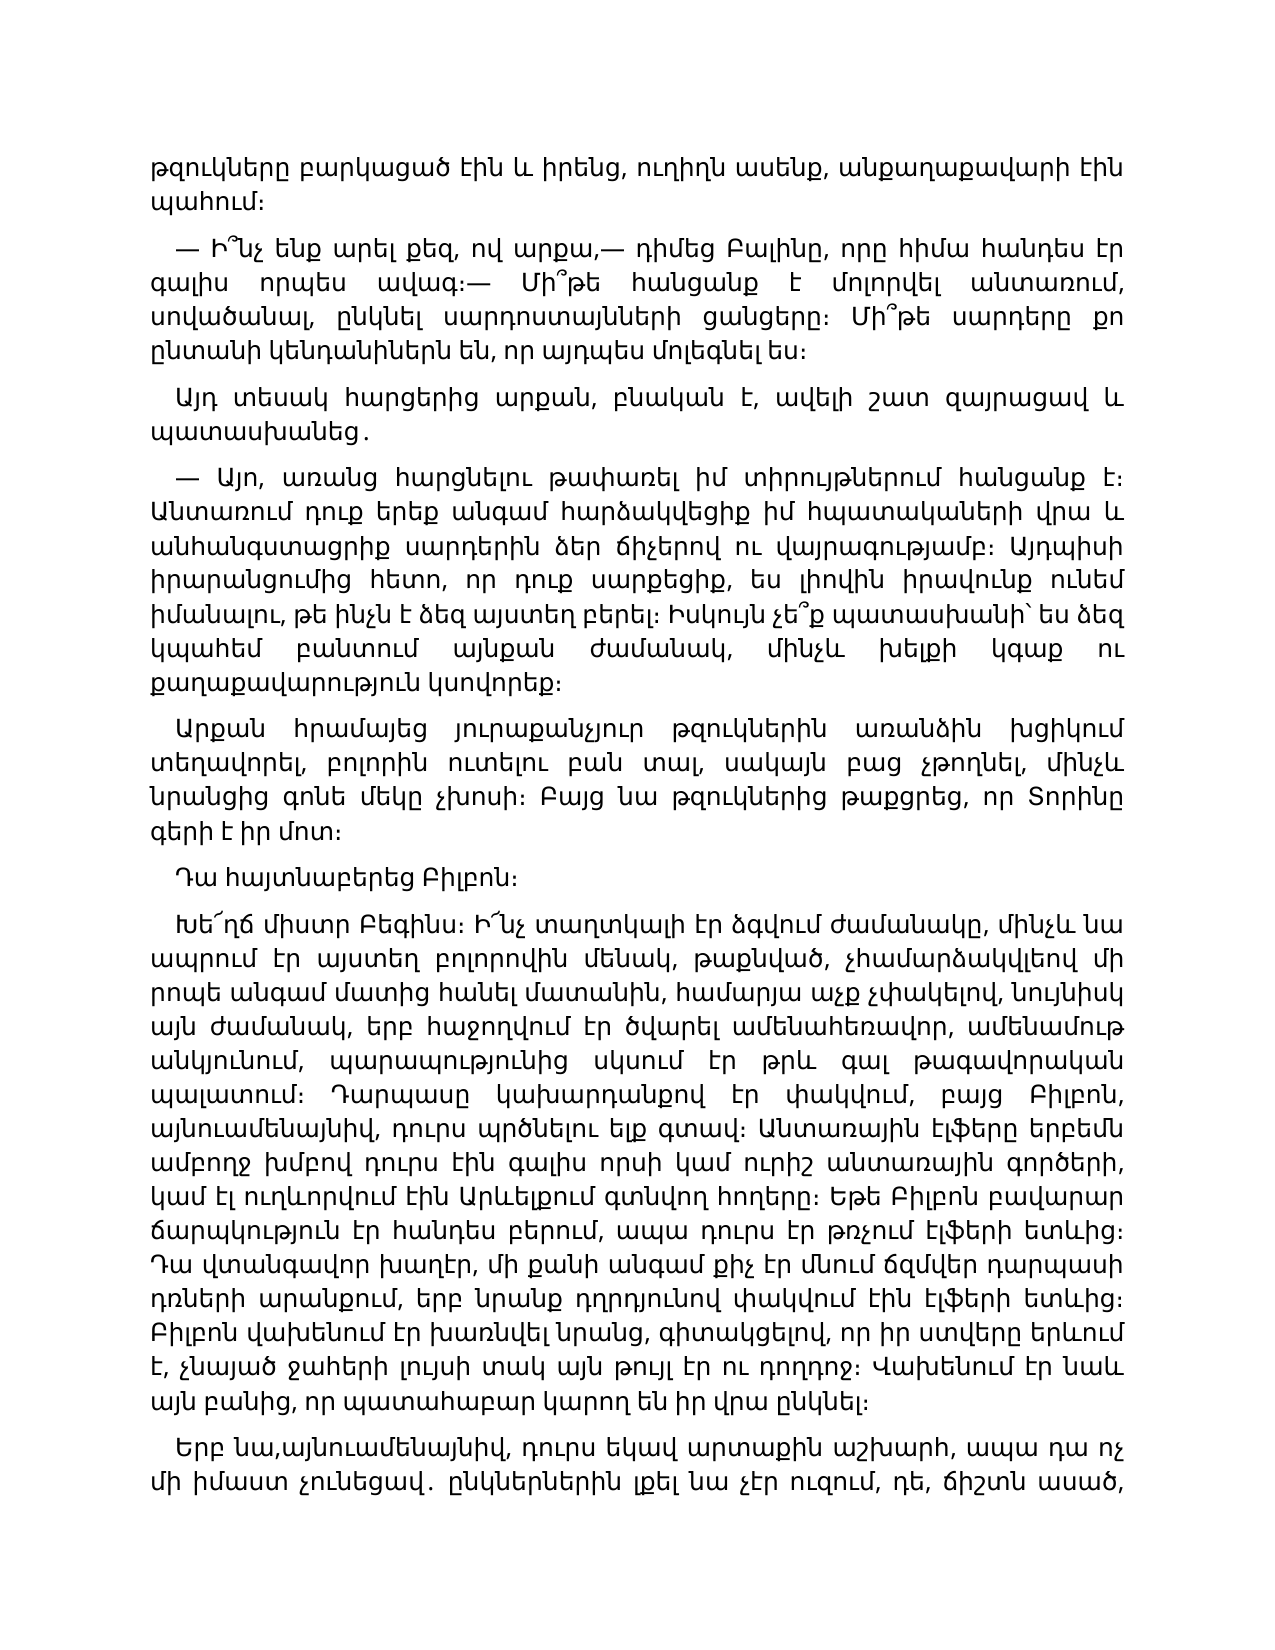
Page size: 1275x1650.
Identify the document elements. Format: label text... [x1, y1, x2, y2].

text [150, 1430, 1125, 1498]
text Դա հայտնաբերեց Բիլբոն։ [150, 860, 1125, 894]
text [150, 150, 1125, 218]
text ― Այո, առանց հարցնելու թափառել իմ տիրույթներում հանցանք է։ Անտառում դուք երեք անգամ հարձակվեցիք իմ հպատակաների վրա և անհանգստացրիք սարդերին ձեր ճիչերով ու վայրագությամբ։ Այդպիսի իրարանցումից հետո, որ դուք սարքեցիք, ես լիովին իրավունք ունեմ իմանալու, թե ինչն է ձեզ այստեղ բերել։ Իսկույն չե՞ք պատասխանի՝ ես ձեզ կպահեմ բանտում այնքան ժամանակ, մինչև խելքի կգաք ու քաղաքավարություն կսովորեք։ [150, 460, 1125, 698]
text ― Ի՞նչ ենք արել քեզ, ով արքա,― դիմեց Բալինը, որը հիմա հանդես էր գալիս որպես ավագ։― Մի՞թե հանցանք է մոլորվել անտառում, սովածանալ, ընկնել սարդոստայնների ցանցերը։ Մի՞թե սարդերը քո ընտանի կենդանիներն են, որ այդպես մոլեգնել ես։ [150, 231, 1125, 367]
text Արքան հրամայեց յուրաքանչյուր թզուկներին առանձին խցիկում տեղավորել, բոլորին ուտելու բան տալ, սակայն բաց չթողնել, մինչև նրանցից գոնե մեկը չխոսի։ Բայց նա թզուկներից թաքցրեց, որ Տորինը գերի է իր մոտ։ [150, 711, 1125, 847]
text Խե՜ղճ միստր Բեգինս։ Ի՜նչ տաղտկալի էր ձգվում ժամանակը, մինչև նա ապրում էր այստեղ բոլորովին մենակ, թաքնված, չհամարձակվլեով մի րոպե անգամ մատից հանել մատանին, համարյա աչք չփակելով, նույնիսկ այն ժամանակ, երբ հաջողվում էր ծվարել ամենահեռավոր, ամենամութ անկյունում, պարապությունից սկսում էր թրև գալ թագավորական պալատում։ Դարպասը կախարդանքով էր փակվում, բայց Բիլբոն, այնուամենայնիվ, դուրս պրծնելու ելք գտավ։ Անտառային էլֆերը երբեմն ամբողջ խմբով դուրս էին գալիս որսի կամ ուրիշ անտառային գործերի, կամ էլ ուղևորվում էին Արևելքում գտնվող հողերը։ Եթե Բիլբոն բավարար ճարպկություն էր հանդես բերում, ապա դուրս էր թռչում էլֆերի ետևից։ Դա վտանգավոր խաղէր, մի քանի անգամ քիչ էր մնում ճզմվեր դարպասի դռների արանքում, երբ նրանք դղրդյունով փակվում էին էլֆերի ետևից։ Բիլբոն վախենում էր խառնվել նրանց, գիտակցելով, որ իր ստվերը երևում է, չնայած ջահերի լույսի տակ այն թույլ էր ու դողդոջ։ Վախենում էր նաև այն բանից, որ պատահաբար կարող են իր վրա ընկնել։ [150, 906, 1125, 1417]
text Այդ տեսակ հարցերից արքան, բնական է, ավելի շատ զայրացավ և պատասխանեց․ [150, 379, 1125, 447]
